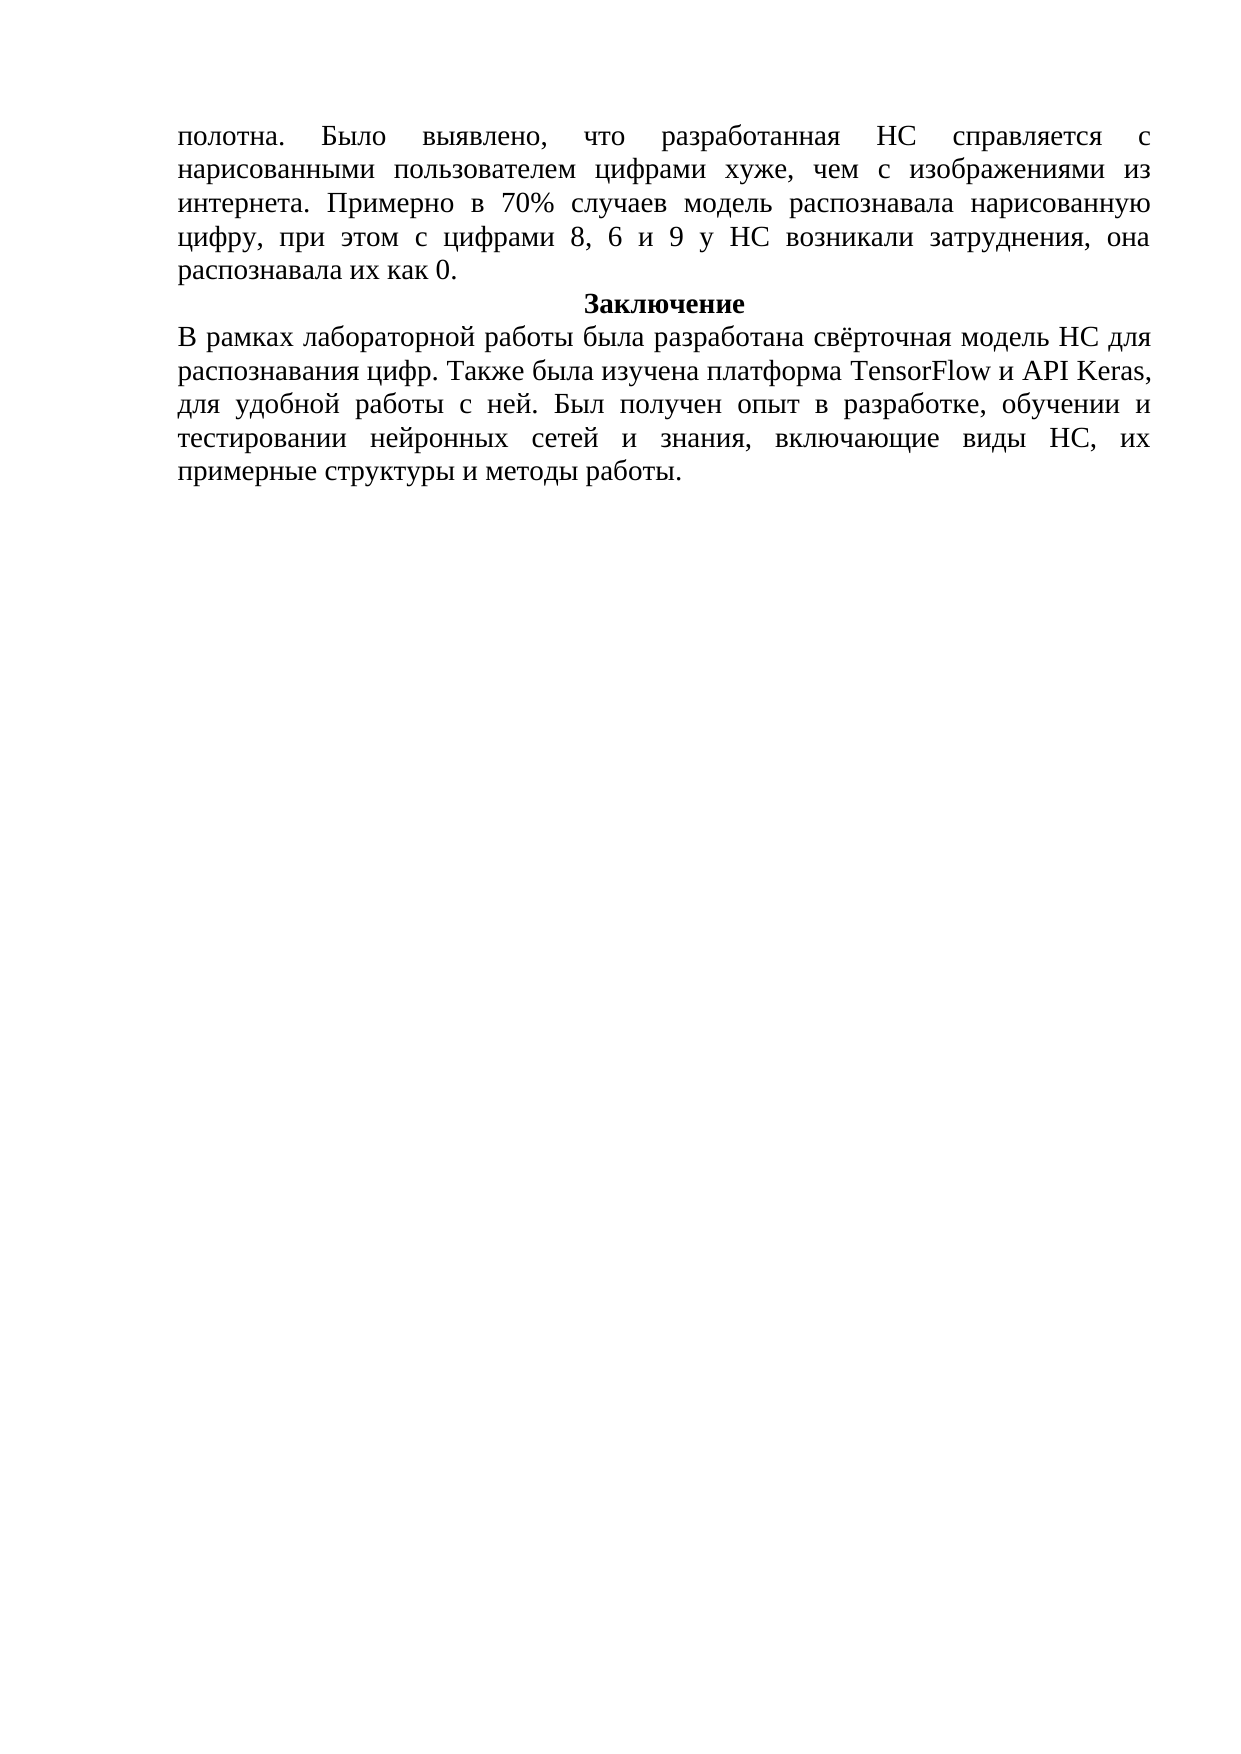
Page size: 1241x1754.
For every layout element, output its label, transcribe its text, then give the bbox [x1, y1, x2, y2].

list Заключение [177, 286, 1152, 319]
text В рамках лабораторной работы была разработана свёрточная модель НС для распознавания цифр. Также была изучена платформа TensorFlow и API Keras, для удобной работы с ней. Был получен опыт в разработке, обучении и тестировании нейронных сетей и знания, включающие виды НС, их примерные структуры и методы работы. [177, 319, 1152, 487]
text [177, 118, 1152, 286]
